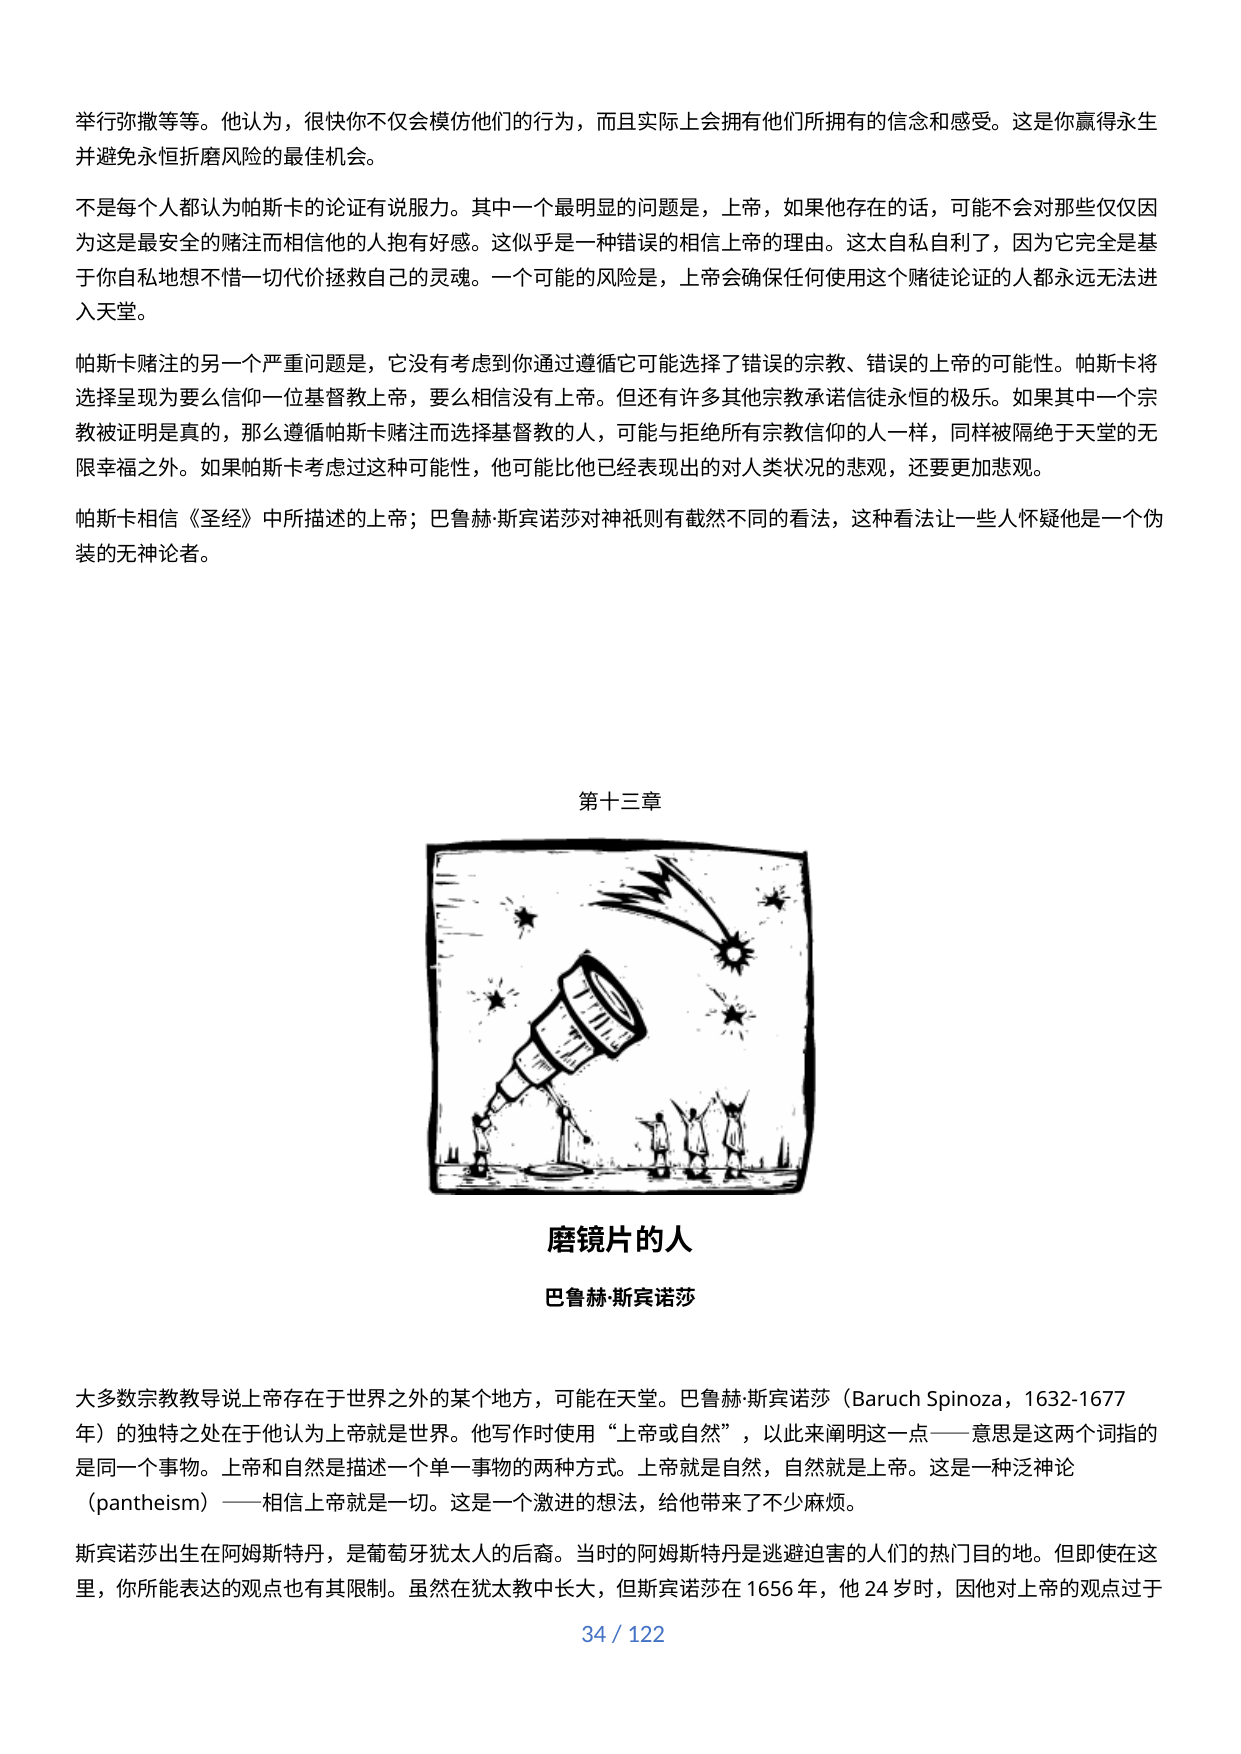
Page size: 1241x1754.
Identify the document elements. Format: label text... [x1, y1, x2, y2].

text 帕斯卡赌注的另一个严重问题是，它没有考虑到你通过遵循它可能选择了错误的宗教、错误的上帝的可能性。帕斯卡将选择呈现为要么信仰一位基督教上帝，要么相信没有上帝。但还有许多其他宗教承诺信徒永恒的极乐。如果其中一个宗教被证明是真的，那么遵循帕斯卡赌注而选择基督教的人，可能与拒绝所有宗教信仰的人一样，同样被隔绝于天堂的无限幸福之外。如果帕斯卡考虑过这种可能性，他可能比他已经表现出的对人类状况的悲观，还要更加悲观。 [75, 347, 1165, 481]
text 磨镜片的人 [75, 1216, 1165, 1258]
text 大多数宗教教导说上帝存在于世界之外的某个地方，可能在天堂。巴鲁赫·斯宾诺莎（Baruch Spinoza，1632-1677年）的独特之处在于他认为上帝就是世界。他写作时使用“上帝或自然”，以此来阐明这一点——意思是这两个词指的是同一个事物。上帝和自然是描述一个单一事物的两种方式。上帝就是自然，自然就是上帝。这是一种泛神论（pantheism）——相信上帝就是一切。这是一个激进的想法，给他带来了不少麻烦。 [75, 1382, 1165, 1516]
text 巴鲁赫·斯宾诺莎 [75, 1281, 1165, 1312]
text 不是每个人都认为帕斯卡的论证有说服力。其中一个最明显的问题是，上帝，如果他存在的话，可能不会对那些仅仅因为这是最安全的赌注而相信他的人抱有好感。这似乎是一种错误的相信上帝的理由。这太自私自利了，因为它完全是基于你自私地想不惜一切代价拯救自己的灵魂。一个可能的风险是，上帝会确保任何使用这个赌徒论证的人都永远无法进入天堂。 [75, 192, 1165, 326]
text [75, 106, 1165, 170]
text 第十三章 [75, 786, 1165, 816]
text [75, 1538, 1165, 1603]
picture [421, 837, 819, 1195]
text 帕斯卡相信《圣经》中所描述的上帝；巴鲁赫·斯宾诺莎对神祇则有截然不同的看法，这种看法让一些人怀疑他是一个伪装的无神论者。 [75, 502, 1165, 567]
